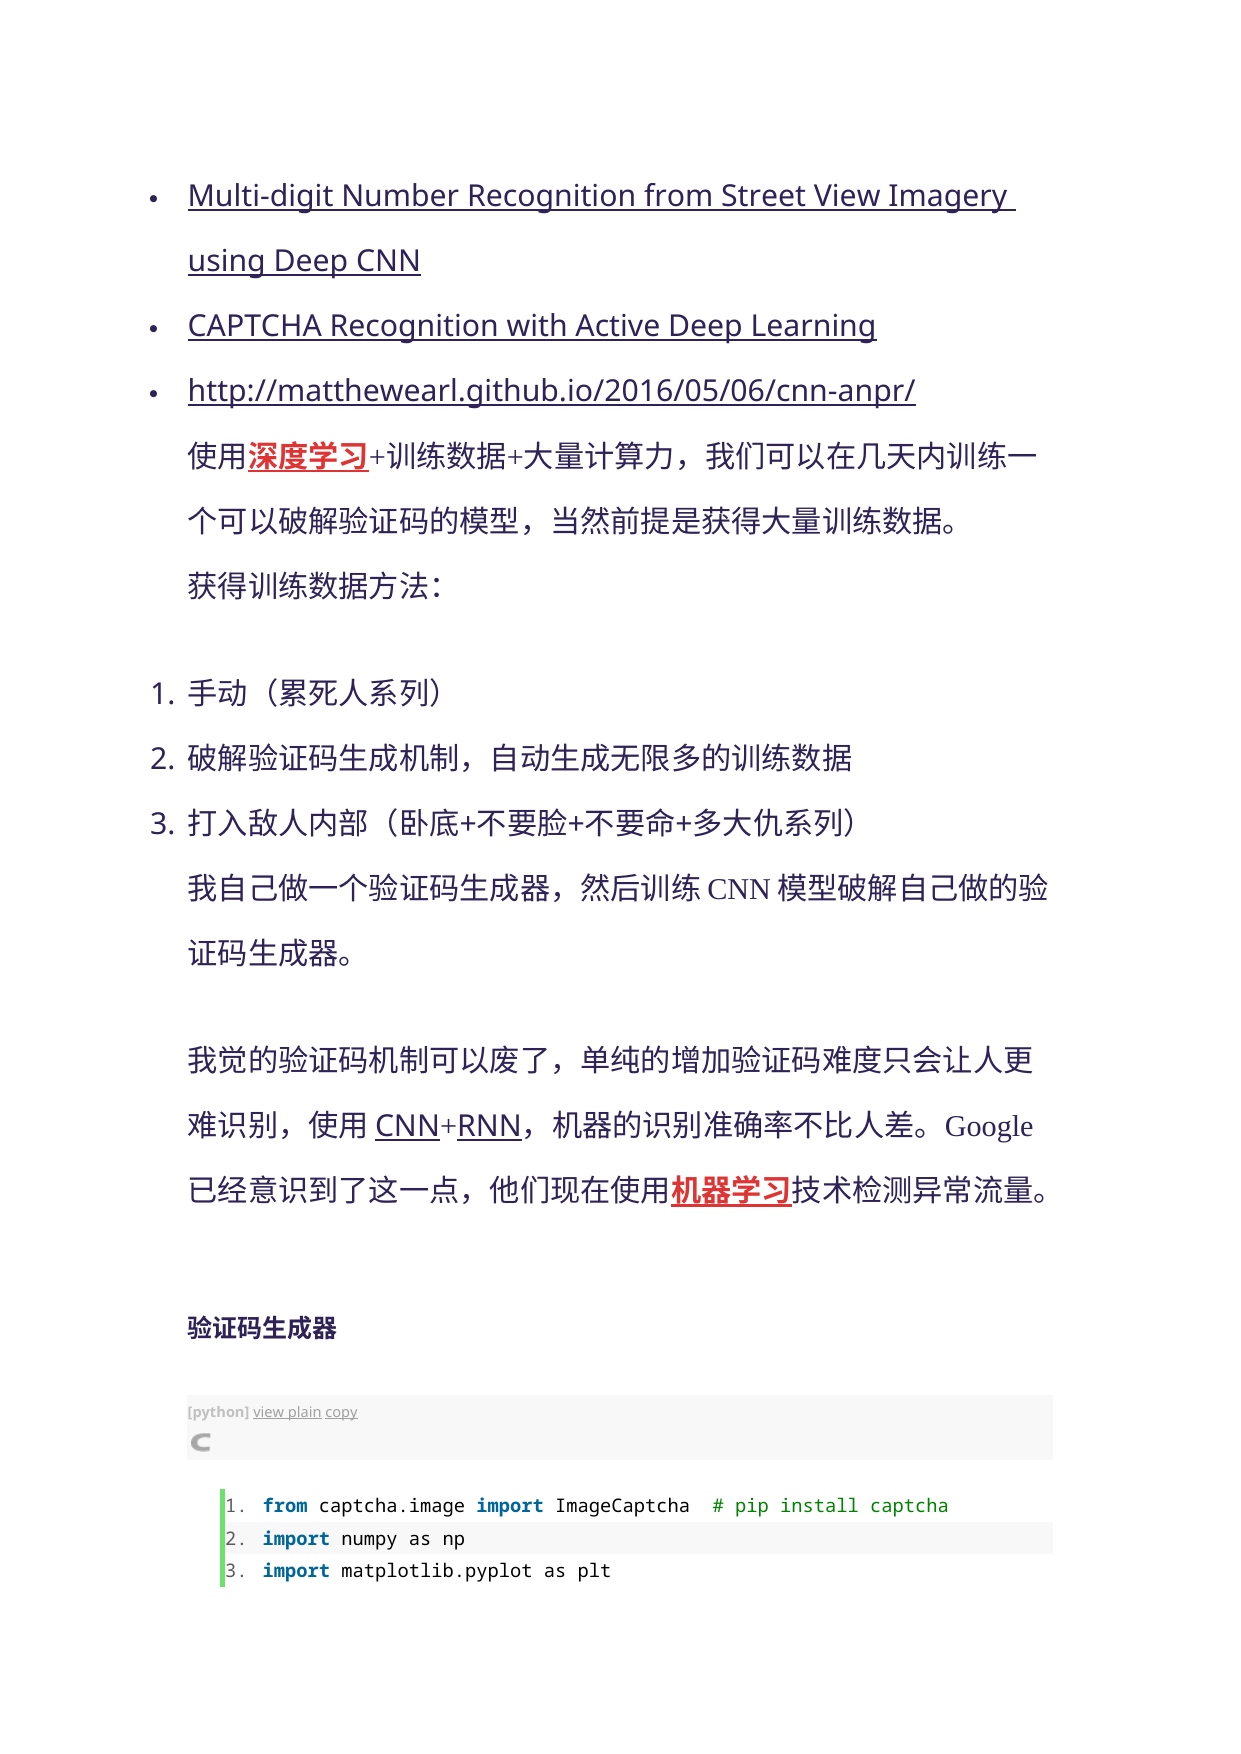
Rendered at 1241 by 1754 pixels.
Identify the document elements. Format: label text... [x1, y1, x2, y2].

list 破解验证码生成机制，自动生成无限多的训练数据 [150, 724, 1053, 789]
list import numpy as np [225, 1522, 1053, 1554]
list 打入敌人内部（卧底+不要脸+不要命+多大仇系列） [150, 789, 1053, 854]
picture [191, 1432, 211, 1452]
text [python] view plain copy [187, 1395, 1053, 1428]
text 获得训练数据方法： [187, 552, 1053, 617]
list import matplotlib.pyplot as plt [225, 1554, 1053, 1587]
text 我觉的验证码机制可以废了，单纯的增加验证码难度只会让人更难识别，使用CNN+RNN，机器的识别准确率不比人差。Google已经意识到了这一点，他们现在使用机器学习技术检测异常流量。 [187, 1026, 1053, 1221]
list Multi-digit Number Recognition from Street View Imagery using Deep CNN [150, 162, 1053, 292]
text 验证码生成器 [187, 1294, 1053, 1359]
text 我自己做一个验证码生成器，然后训练CNN模型破解自己做的验证码生成器。 [187, 854, 1053, 984]
list from captcha.image import ImageCaptcha # pip install captcha [225, 1489, 1053, 1522]
list http://matthewearl.github.io/2016/05/06/cnn-anpr/ [150, 357, 1053, 422]
list 手动（累死人系列） [150, 659, 1053, 724]
text 使用深度学习+训练数据+大量计算力，我们可以在几天内训练一个可以破解验证码的模型，当然前提是获得大量训练数据。 [187, 422, 1053, 552]
list CAPTCHA Recognition with Active Deep Learning [150, 292, 1053, 357]
